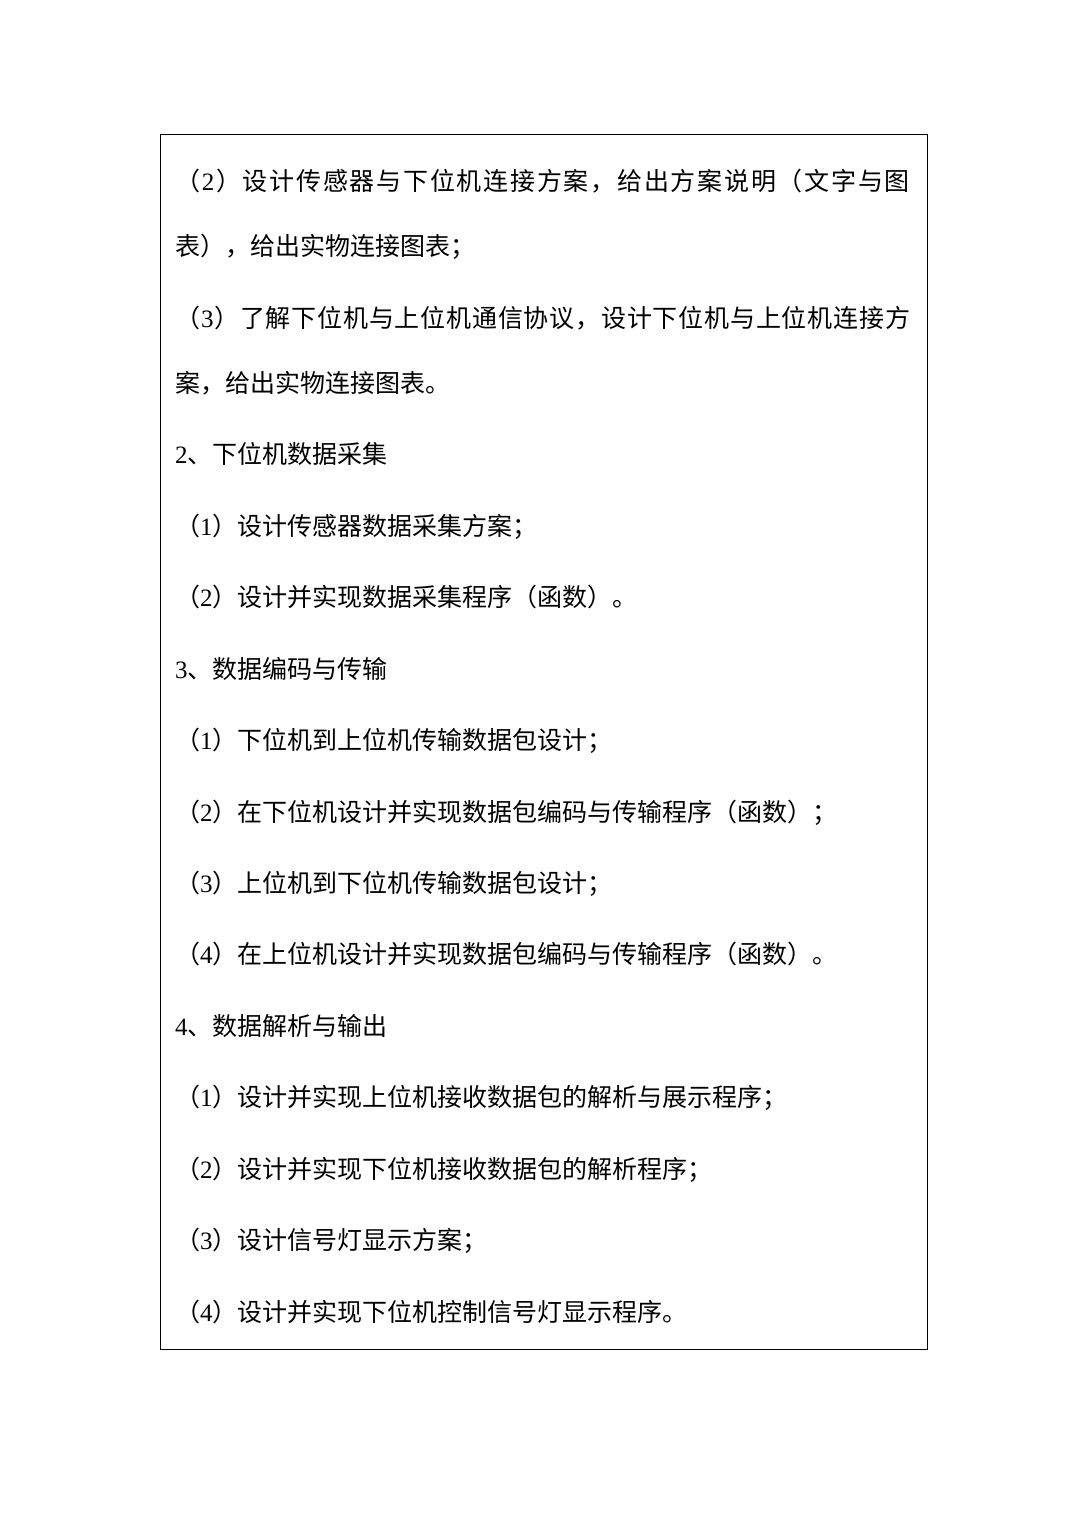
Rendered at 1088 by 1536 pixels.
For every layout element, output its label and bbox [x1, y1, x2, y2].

table_cell [161, 135, 927, 1349]
